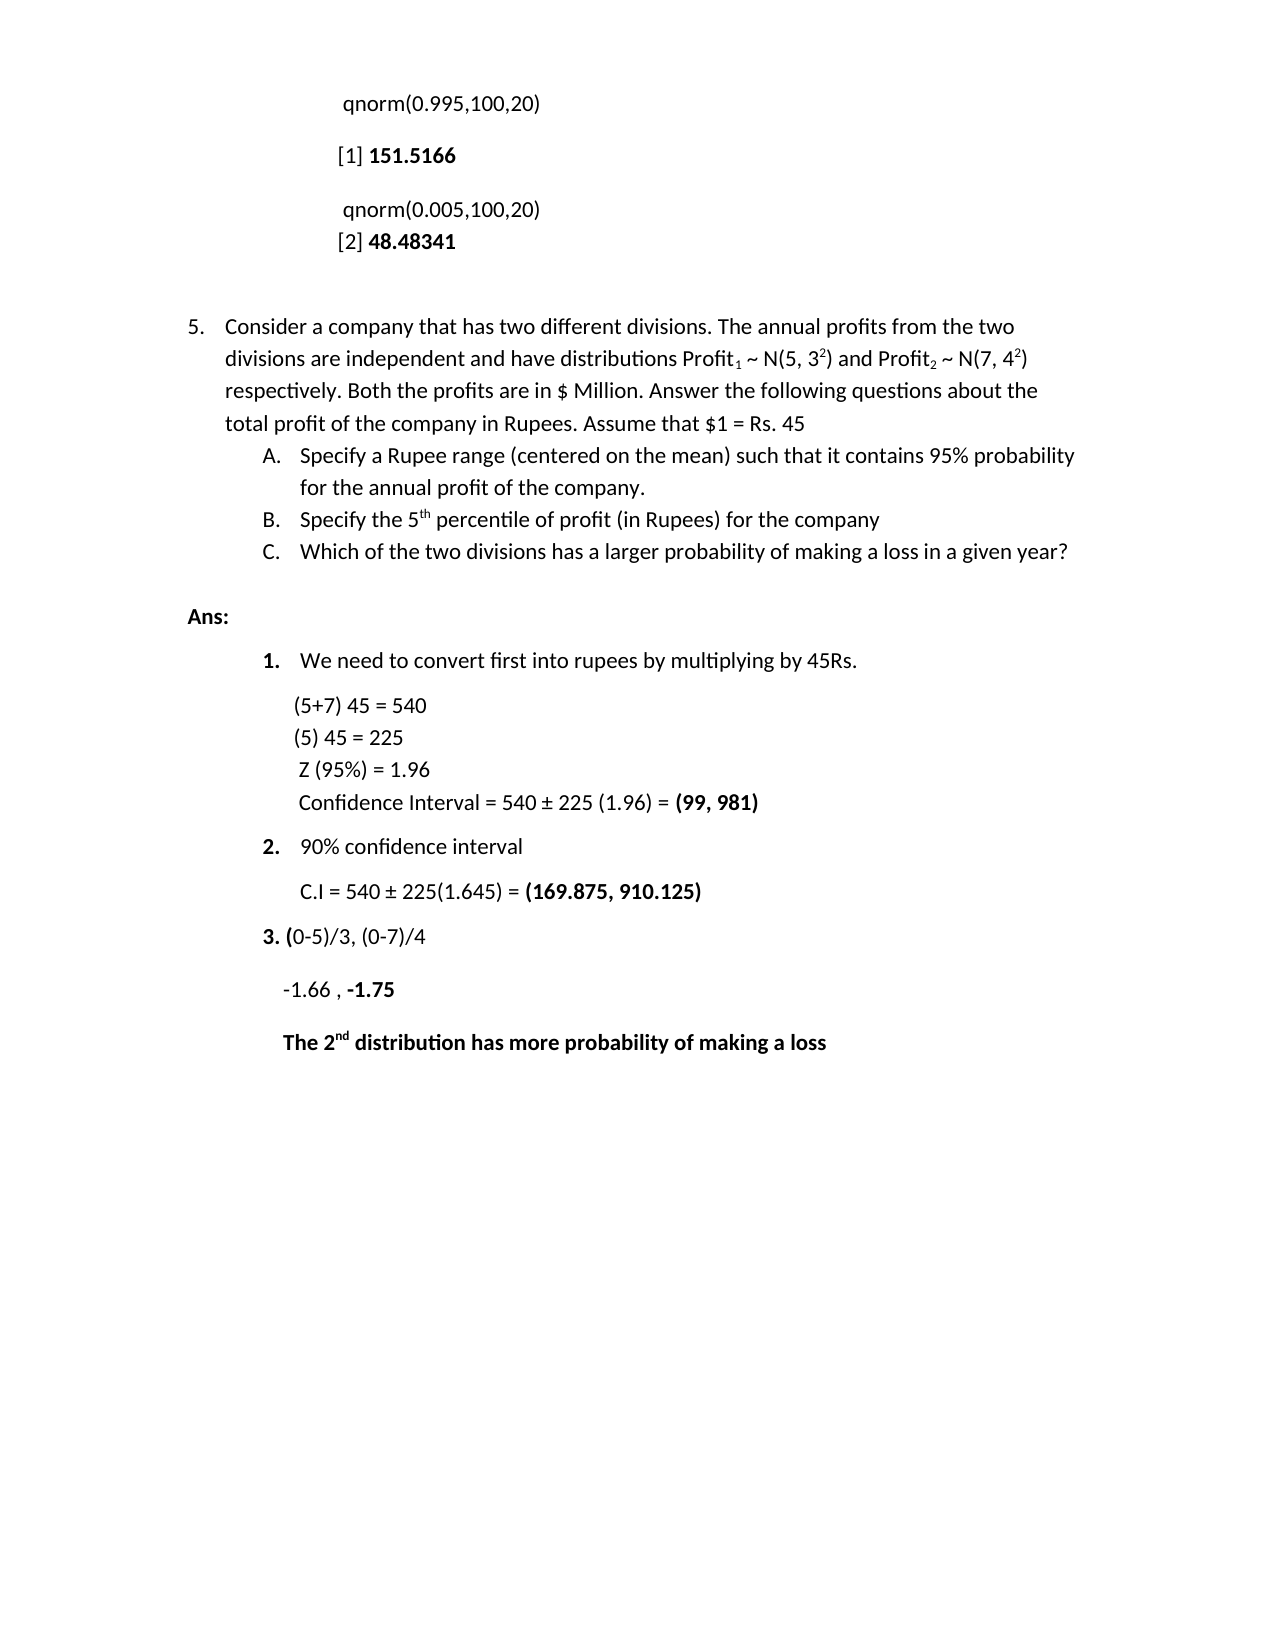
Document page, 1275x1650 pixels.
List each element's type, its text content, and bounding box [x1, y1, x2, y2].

list Specify the 5th percentile of profit (in Rupees) for the company [262, 505, 1087, 533]
text -1.66 , -1.75 [187, 975, 1087, 1003]
list 90% confidence interval [262, 832, 1087, 860]
text qnorm(0.995,100,20) [262, 89, 1087, 117]
text 3. (0-5)/3, (0-7)/4 [187, 922, 1087, 950]
list qnorm(0.005,100,20) [337, 195, 1087, 223]
text (5+7) 45 = 540 [187, 691, 1087, 719]
text Z (95%) = 1.96 [187, 756, 1087, 783]
text Confidence Interval = 540 ± 225 (1.96) = (99, 981) [187, 788, 1087, 816]
list We need to convert first into rupees by multiplying by 45Rs. [262, 646, 1087, 674]
text Ans: [187, 602, 1087, 630]
text [1] 151.5166 [262, 142, 1087, 170]
list Which of the two divisions has a larger probability of making a loss in a given year? [262, 537, 1087, 565]
text (5) 45 = 225 [187, 723, 1087, 751]
list Specify a Rupee range (centered on the mean) such that it contains 95% probability for the annual profit of the company. [262, 441, 1087, 501]
list Consider a company that has two different divisions. The annual profits from the two divisions are independent and have distributions Profit1 ~ N(5, 32) and Profit2 ~ N(7, 42) respectively. Both the profits are in $ Million. Answer the following questions about the total profit of the company in Rupees. Assume that $1 = Rs. 45 [187, 312, 1087, 437]
list [2] 48.48341 [337, 227, 1087, 255]
text The 2nd distribution has more probability of making a loss [187, 1028, 1087, 1056]
text C.I = 540 ± 225(1.645) = (169.875, 910.125) [300, 877, 1087, 905]
